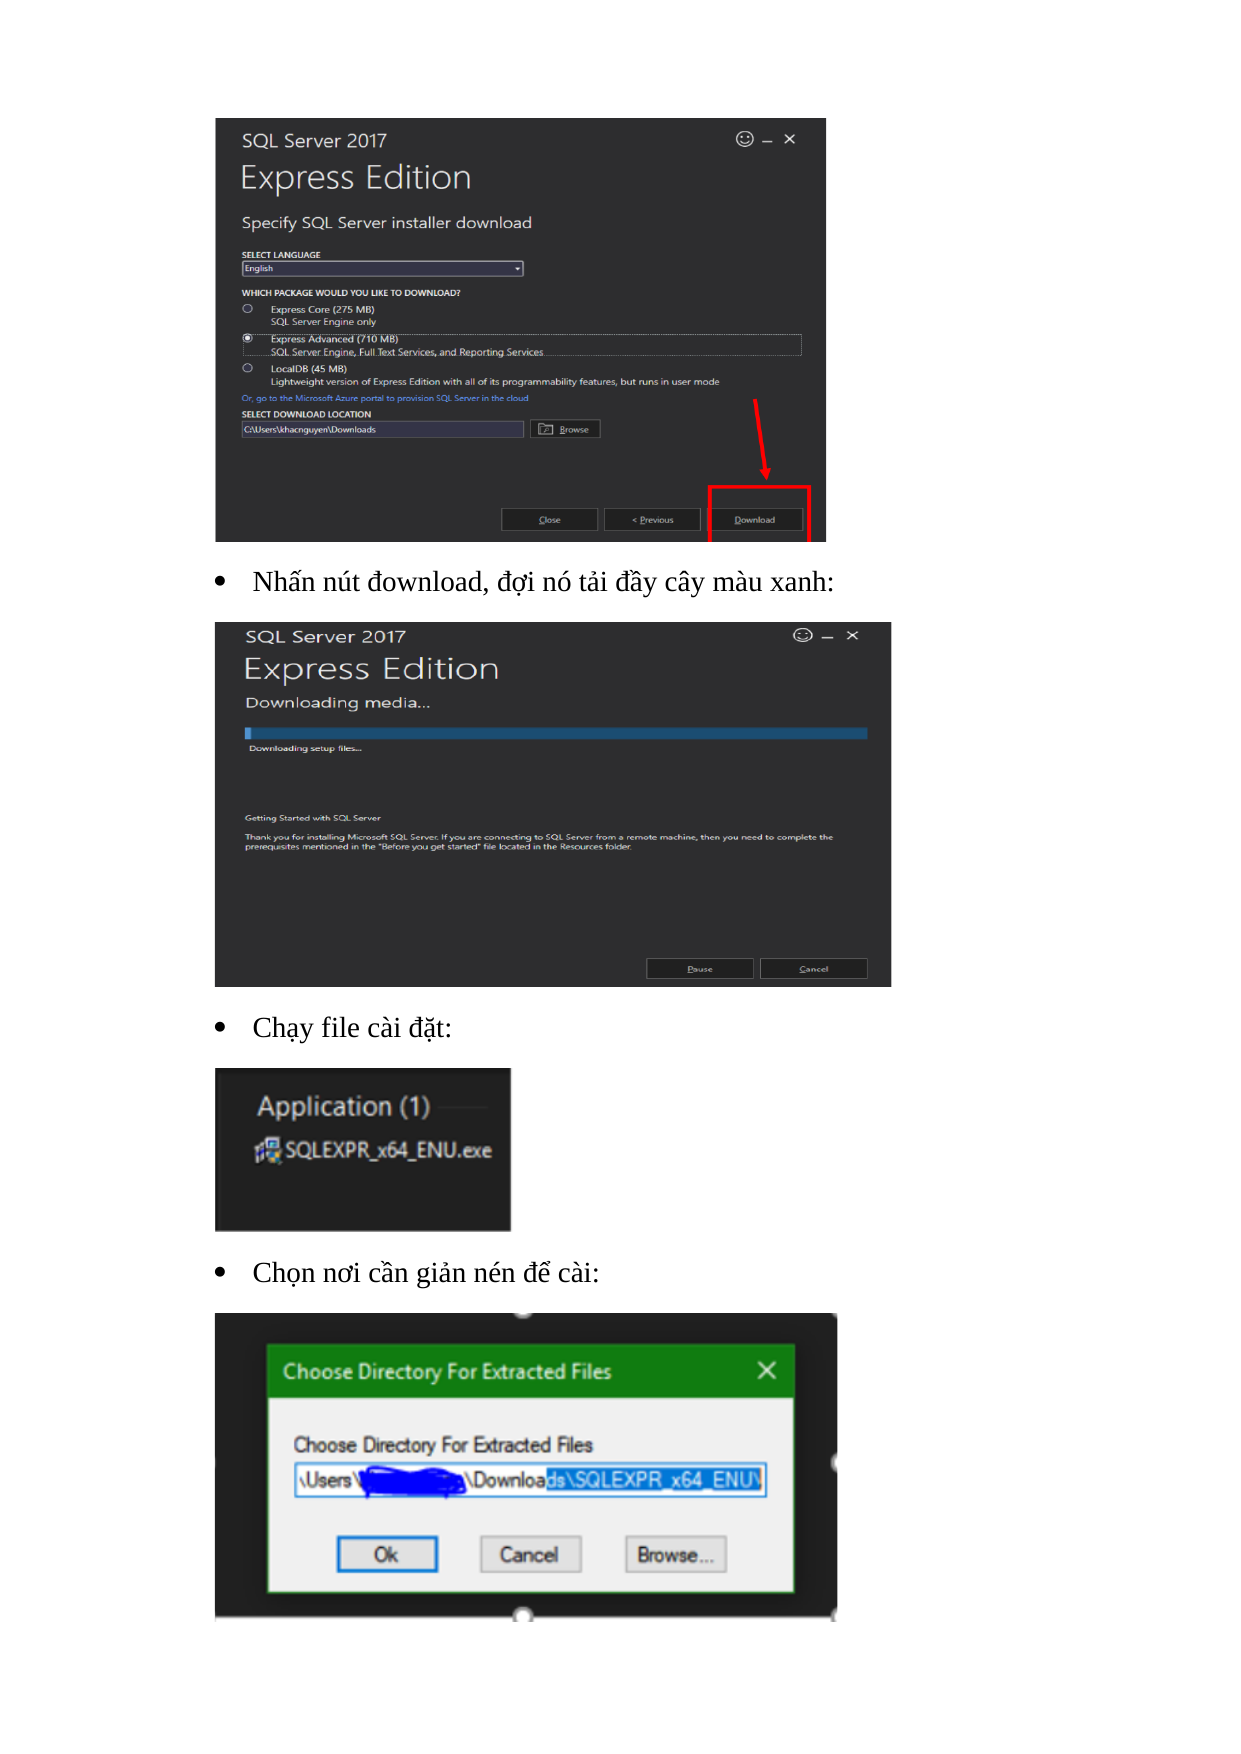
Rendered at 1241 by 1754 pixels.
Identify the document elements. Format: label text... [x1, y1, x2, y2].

picture [214, 622, 892, 987]
list Chọn nơi cần giản nén để cài: [215, 1255, 1122, 1289]
picture [214, 1068, 516, 1232]
picture [214, 1313, 838, 1622]
picture [214, 118, 827, 542]
list Chạy file cài đặt: [215, 1010, 1122, 1044]
list Nhấn nút đownload, đợi nó tải đầy cây màu xanh: [215, 564, 1122, 598]
